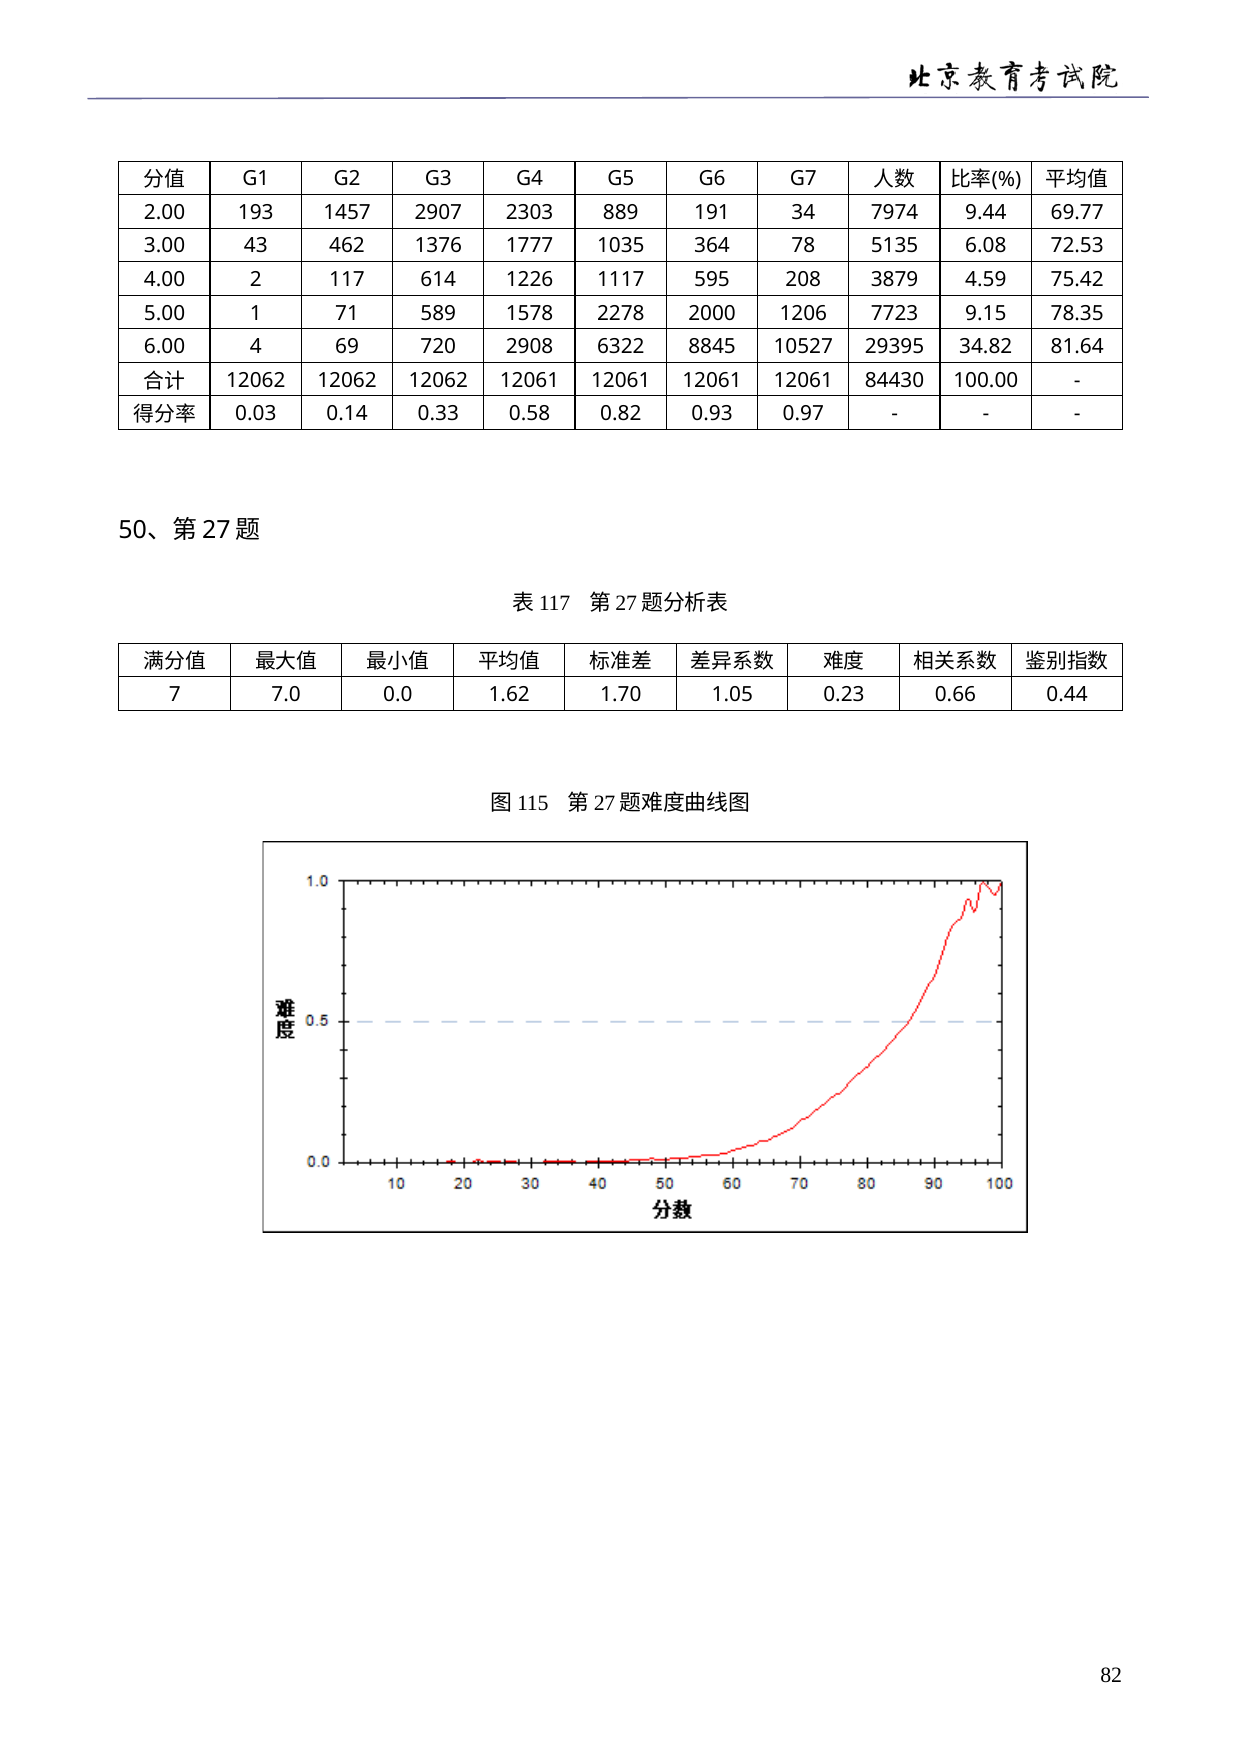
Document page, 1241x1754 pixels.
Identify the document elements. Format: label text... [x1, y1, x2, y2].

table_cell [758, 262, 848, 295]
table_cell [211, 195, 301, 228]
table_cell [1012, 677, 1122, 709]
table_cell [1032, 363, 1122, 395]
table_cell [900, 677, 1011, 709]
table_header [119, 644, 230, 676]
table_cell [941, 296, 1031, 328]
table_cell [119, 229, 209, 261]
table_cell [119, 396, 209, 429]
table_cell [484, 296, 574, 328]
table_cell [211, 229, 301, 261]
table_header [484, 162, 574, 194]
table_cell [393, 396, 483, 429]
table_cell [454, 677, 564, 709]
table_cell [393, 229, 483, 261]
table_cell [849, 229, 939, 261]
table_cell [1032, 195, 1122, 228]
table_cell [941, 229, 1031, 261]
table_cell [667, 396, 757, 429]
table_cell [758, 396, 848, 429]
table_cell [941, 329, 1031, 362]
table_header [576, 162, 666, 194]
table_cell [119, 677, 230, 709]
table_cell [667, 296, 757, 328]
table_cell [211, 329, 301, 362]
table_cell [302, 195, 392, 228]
picture [909, 56, 1123, 94]
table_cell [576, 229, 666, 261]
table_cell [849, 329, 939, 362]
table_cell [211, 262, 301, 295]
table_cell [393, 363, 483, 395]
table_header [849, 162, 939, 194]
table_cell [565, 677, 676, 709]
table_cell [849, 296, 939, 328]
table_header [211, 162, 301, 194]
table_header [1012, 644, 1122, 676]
picture [262, 841, 1028, 1233]
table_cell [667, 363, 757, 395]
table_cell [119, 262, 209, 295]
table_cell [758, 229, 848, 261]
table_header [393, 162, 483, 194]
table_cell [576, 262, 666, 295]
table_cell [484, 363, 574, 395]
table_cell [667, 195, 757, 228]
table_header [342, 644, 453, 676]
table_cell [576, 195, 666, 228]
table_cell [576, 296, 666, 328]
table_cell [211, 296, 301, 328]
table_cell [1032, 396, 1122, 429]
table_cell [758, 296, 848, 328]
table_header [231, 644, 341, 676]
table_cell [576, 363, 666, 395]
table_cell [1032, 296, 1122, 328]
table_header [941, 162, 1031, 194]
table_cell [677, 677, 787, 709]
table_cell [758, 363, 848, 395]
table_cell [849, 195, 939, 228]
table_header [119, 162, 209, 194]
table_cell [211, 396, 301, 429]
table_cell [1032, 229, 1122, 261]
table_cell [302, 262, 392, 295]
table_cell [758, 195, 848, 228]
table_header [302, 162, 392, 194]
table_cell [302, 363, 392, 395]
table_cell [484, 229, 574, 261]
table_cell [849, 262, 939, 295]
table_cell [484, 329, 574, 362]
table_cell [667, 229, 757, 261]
text 表 117 第27题分析表 [118, 585, 1122, 617]
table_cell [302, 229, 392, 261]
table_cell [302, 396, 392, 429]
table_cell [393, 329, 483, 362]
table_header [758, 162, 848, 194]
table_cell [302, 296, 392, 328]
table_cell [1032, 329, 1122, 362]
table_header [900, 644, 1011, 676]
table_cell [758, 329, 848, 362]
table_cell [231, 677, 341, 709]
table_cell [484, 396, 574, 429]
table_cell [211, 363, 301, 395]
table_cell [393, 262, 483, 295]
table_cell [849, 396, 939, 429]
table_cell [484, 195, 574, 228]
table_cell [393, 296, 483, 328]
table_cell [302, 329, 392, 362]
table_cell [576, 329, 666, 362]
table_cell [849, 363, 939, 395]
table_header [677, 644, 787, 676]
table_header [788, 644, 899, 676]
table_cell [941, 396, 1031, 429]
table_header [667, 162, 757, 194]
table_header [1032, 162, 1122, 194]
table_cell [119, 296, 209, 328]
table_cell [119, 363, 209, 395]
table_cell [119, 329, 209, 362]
title 第27题 [118, 495, 1122, 560]
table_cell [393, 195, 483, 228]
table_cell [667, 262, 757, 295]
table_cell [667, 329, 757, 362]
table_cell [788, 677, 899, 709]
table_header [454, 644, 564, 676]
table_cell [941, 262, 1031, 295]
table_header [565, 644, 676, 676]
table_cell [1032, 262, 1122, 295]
text 图 115 第27题难度曲线图 [118, 784, 1122, 817]
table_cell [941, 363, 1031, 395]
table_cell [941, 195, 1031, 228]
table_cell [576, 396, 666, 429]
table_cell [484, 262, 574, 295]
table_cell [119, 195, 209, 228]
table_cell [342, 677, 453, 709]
